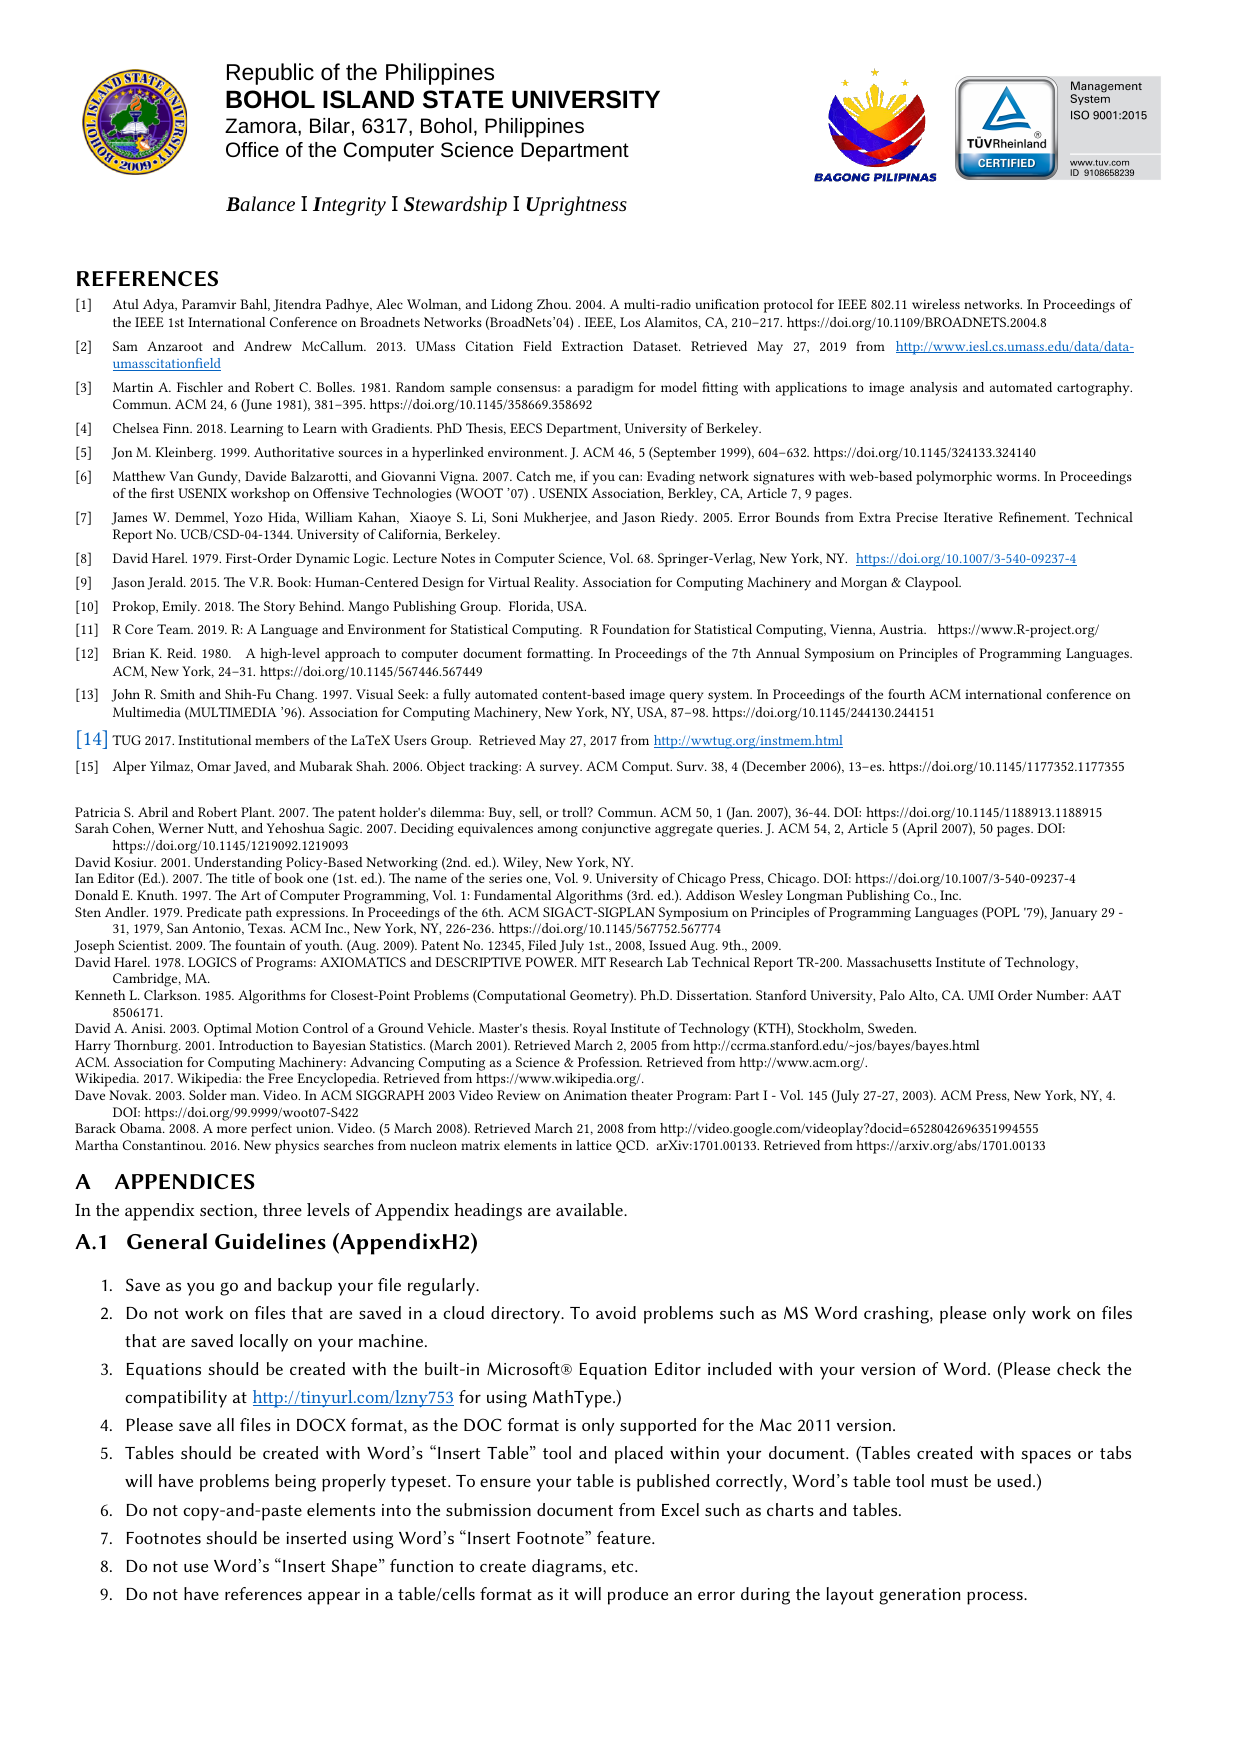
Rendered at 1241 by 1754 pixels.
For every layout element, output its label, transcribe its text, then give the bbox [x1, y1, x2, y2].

picture [813, 67, 937, 182]
text Sten Andler. 1979. Predicate path expressions. In Proceedings of the 6th. ACM SIGACT-SIGPLAN Symposium on Principles of Programming Languages (POPL '79), January 29 - 31, 1979, San Antonio, Texas. ACM Inc., New York, NY, 226-236. https://doi.org/10.1145/567752.567774 [75, 904, 1134, 938]
text Ian Editor (Ed.). 2007. The title of book one (1st. ed.). The name of the series one, Vol. 9. University of Chicago Press, Chicago. DOI: https://doi.org/10.1007/3-540-09237-4 [75, 871, 1134, 888]
list R Core Team. 2019. R: A Language and Environment for Statistical Computing. R Foundation for Statistical Computing, Vienna, Austria. https://www.R-project.org/ [75, 621, 1134, 638]
text REFERENCES [75, 266, 1134, 292]
list Jason Jerald. 2015. The V.R. Book: Human-Centered Design for Virtual Reality. Association for Computing Machinery and Morgan & Claypool. [75, 573, 1134, 591]
list John R. Smith and Shih-Fu Chang. 1997. Visual Seek: a fully automated content-based image query system. In Proceedings of the fourth ACM international conference on Multimedia (MULTIMEDIA ’96). Association for Computing Machinery, New York, NY, USA, 87–98. https://doi.org/10.1145/244130.244151 [75, 686, 1134, 721]
text Barack Obama. 2008. A more perfect union. Video. (5 March 2008). Retrieved March 21, 2008 from http://video.google.com/videoplay?docid=6528042696351994555 [75, 1121, 1134, 1138]
list Chelsea Finn. 2018. Learning to Learn with Gradients. PhD Thesis, EECS Department, University of Berkeley. [75, 419, 1134, 437]
text Kenneth L. Clarkson. 1985. Algorithms for Closest-Point Problems (Computational Geometry). Ph.D. Dissertation. Stanford University, Palo Alto, CA. UMI Order Number: AAT 8506171. [75, 988, 1134, 1021]
list Prokop, Emily. 2018. The Story Behind. Mango Publishing Group. Florida, USA. [75, 597, 1134, 614]
list Do not copy-and-paste elements into the submission document from Excel such as charts and tables. [100, 1492, 1134, 1521]
list Jon M. Kleinberg. 1999. Authoritative sources in a hyperlinked environment. J. ACM 46, 5 (September 1999), 604–632. https://doi.org/10.1145/324133.324140 [75, 443, 1134, 461]
list Tables should be created with Word’s “Insert Table” tool and placed within your document. (Tables created with spaces or tabs will have problems being properly typeset. To ensure your table is published correctly, Word’s table tool must be used.) [100, 1436, 1134, 1492]
list Matthew Van Gundy, Davide Balzarotti, and Giovanni Vigna. 2007. Catch me, if you can: Evading network signatures with web-based polymorphic worms. In Proceedings of the first USENIX workshop on Offensive Technologies (WOOT ’07) . USENIX Association, Berkley, CA, Article 7, 9 pages. [75, 467, 1134, 502]
text Sarah Cohen, Werner Nutt, and Yehoshua Sagic. 2007. Deciding equivalences among conjunctive aggregate queries. J. ACM 54, 2, Article 5 (April 2007), 50 pages. DOI: https://doi.org/10.1145/1219092.1219093 [75, 821, 1134, 854]
picture [954, 75, 1162, 181]
list Please save all files in DOCX format, as the DOC format is only supported for the Mac 2011 version. [100, 1408, 1134, 1436]
list Do not have references appear in a table/cells format as it will produce an error during the layout generation process. [100, 1577, 1134, 1605]
list Do not work on files that are saved in a cloud directory. To avoid problems such as MS Word crashing, please only work on files that are saved locally on your machine. [100, 1296, 1134, 1352]
list Brian K. Reid. 1980. A high-level approach to computer document formatting. In Proceedings of the 7th Annual Symposium on Principles of Programming Languages. ACM, New York, 24–31. https://doi.org/10.1145/567446.567449 [75, 644, 1134, 679]
text A APPENDICES [75, 1169, 1134, 1195]
picture [82, 69, 188, 175]
list Alper Yilmaz, Omar Javed, and Mubarak Shah. 2006. Object tracking: A survey. ACM Comput. Surv. 38, 4 (December 2006), 13–es. https://doi.org/10.1145/1177352.1177355 [75, 757, 1134, 774]
text Martha Constantinou. 2016. New physics searches from nucleon matrix elements in lattice QCD. arXiv:1701.00133. Retrieved from https://arxiv.org/abs/1701.00133 [75, 1138, 1134, 1154]
list Do not use Word’s “Insert Shape” function to create diagrams, etc. [100, 1549, 1134, 1577]
text Wikipedia. 2017. Wikipedia: the Free Encyclopedia. Retrieved from https://www.wikipedia.org/. [75, 1071, 1134, 1088]
list Martin A. Fischler and Robert C. Bolles. 1981. Random sample consensus: a paradigm for model fitting with applications to image analysis and automated cartography. Commun. ACM 24, 6 (June 1981), 381–395. https://doi.org/10.1145/358669.358692 [75, 378, 1134, 413]
list Footnotes should be inserted using Word’s “Insert Footnote” feature. [100, 1521, 1134, 1549]
list Equations should be created with the built-in Microsoft® Equation Editor included with your version of Word. (Please check the compatibility at http://tinyurl.com/lzny753 for using MathType.) [100, 1352, 1134, 1408]
list Atul Adya, Paramvir Bahl, Jitendra Padhye, Alec Wolman, and Lidong Zhou. 2004. A multi-radio unification protocol for IEEE 802.11 wireless networks. In Proceedings of the IEEE 1st International Conference on Broadnets Networks (BroadNets’04) . IEEE, Los Alamitos, CA, 210–217. https://doi.org/10.1109/BROADNETS.2004.8 [75, 296, 1134, 331]
list James W. Demmel, Yozo Hida, William Kahan, Xiaoye S. Li, Soni Mukherjee, and Jason Riedy. 2005. Error Bounds from Extra Precise Iterative Refinement. Technical Report No. UCB/CSD-04-1344. University of California, Berkeley. [75, 508, 1134, 543]
text Joseph Scientist. 2009. The fountain of youth. (Aug. 2009). Patent No. 12345, Filed July 1st., 2008, Issued Aug. 9th., 2009. [75, 938, 1134, 954]
text Patricia S. Abril and Robert Plant. 2007. The patent holder's dilemma: Buy, sell, or troll? Commun. ACM 50, 1 (Jan. 2007), 36-44. DOI: https://doi.org/10.1145/1188913.1188915 [75, 804, 1134, 821]
text David Kosiur. 2001. Understanding Policy-Based Networking (2nd. ed.). Wiley, New York, NY. [75, 854, 1134, 871]
list David Harel. 1979. First-Order Dynamic Logic. Lecture Notes in Computer Science, Vol. 68. Springer-Verlag, New York, NY. https://doi.org/10.1007/3-540-09237-4 [75, 549, 1134, 567]
text David Harel. 1978. LOGICS of Programs: AXIOMATICS and DESCRIPTIVE POWER. MIT Research Lab Technical Report TR-200. Massachusetts Institute of Technology, Cambridge, MA. [75, 954, 1134, 988]
list Sam Anzaroot and Andrew McCallum. 2013. UMass Citation Field Extraction Dataset. Retrieved May 27, 2019 from http://www.iesl.cs.umass.edu/data/data-umasscitationfield [75, 337, 1134, 372]
list TUG 2017. Institutional members of the LaTeX Users Group. Retrieved May 27, 2017 from http://wwtug.org/instmem.html [75, 727, 1134, 751]
text Harry Thornburg. 2001. Introduction to Bayesian Statistics. (March 2001). Retrieved March 2, 2005 from http://ccrma.stanford.edu/~jos/bayes/bayes.html [75, 1038, 1134, 1054]
text ACM. Association for Computing Machinery: Advancing Computing as a Science & Profession. Retrieved from http://www.acm.org/. [75, 1054, 1134, 1071]
text David A. Anisi. 2003. Optimal Motion Control of a Ground Vehicle. Master's thesis. Royal Institute of Technology (KTH), Stockholm, Sweden. [75, 1021, 1134, 1038]
text In the appendix section, three levels of Appendix headings are available. [75, 1199, 1134, 1221]
text Dave Novak. 2003. Solder man. Video. In ACM SIGGRAPH 2003 Video Review on Animation theater Program: Part I - Vol. 145 (July 27-27, 2003). ACM Press, New York, NY, 4. DOI: https://doi.org/99.9999/woot07-S422 [75, 1088, 1134, 1121]
text Donald E. Knuth. 1997. The Art of Computer Programming, Vol. 1: Fundamental Algorithms (3rd. ed.). Addison Wesley Longman Publishing Co., Inc. [75, 888, 1134, 904]
text A.1 General Guidelines (AppendixH2) [75, 1229, 1134, 1255]
list Save as you go and backup your file regularly. [100, 1267, 1134, 1296]
